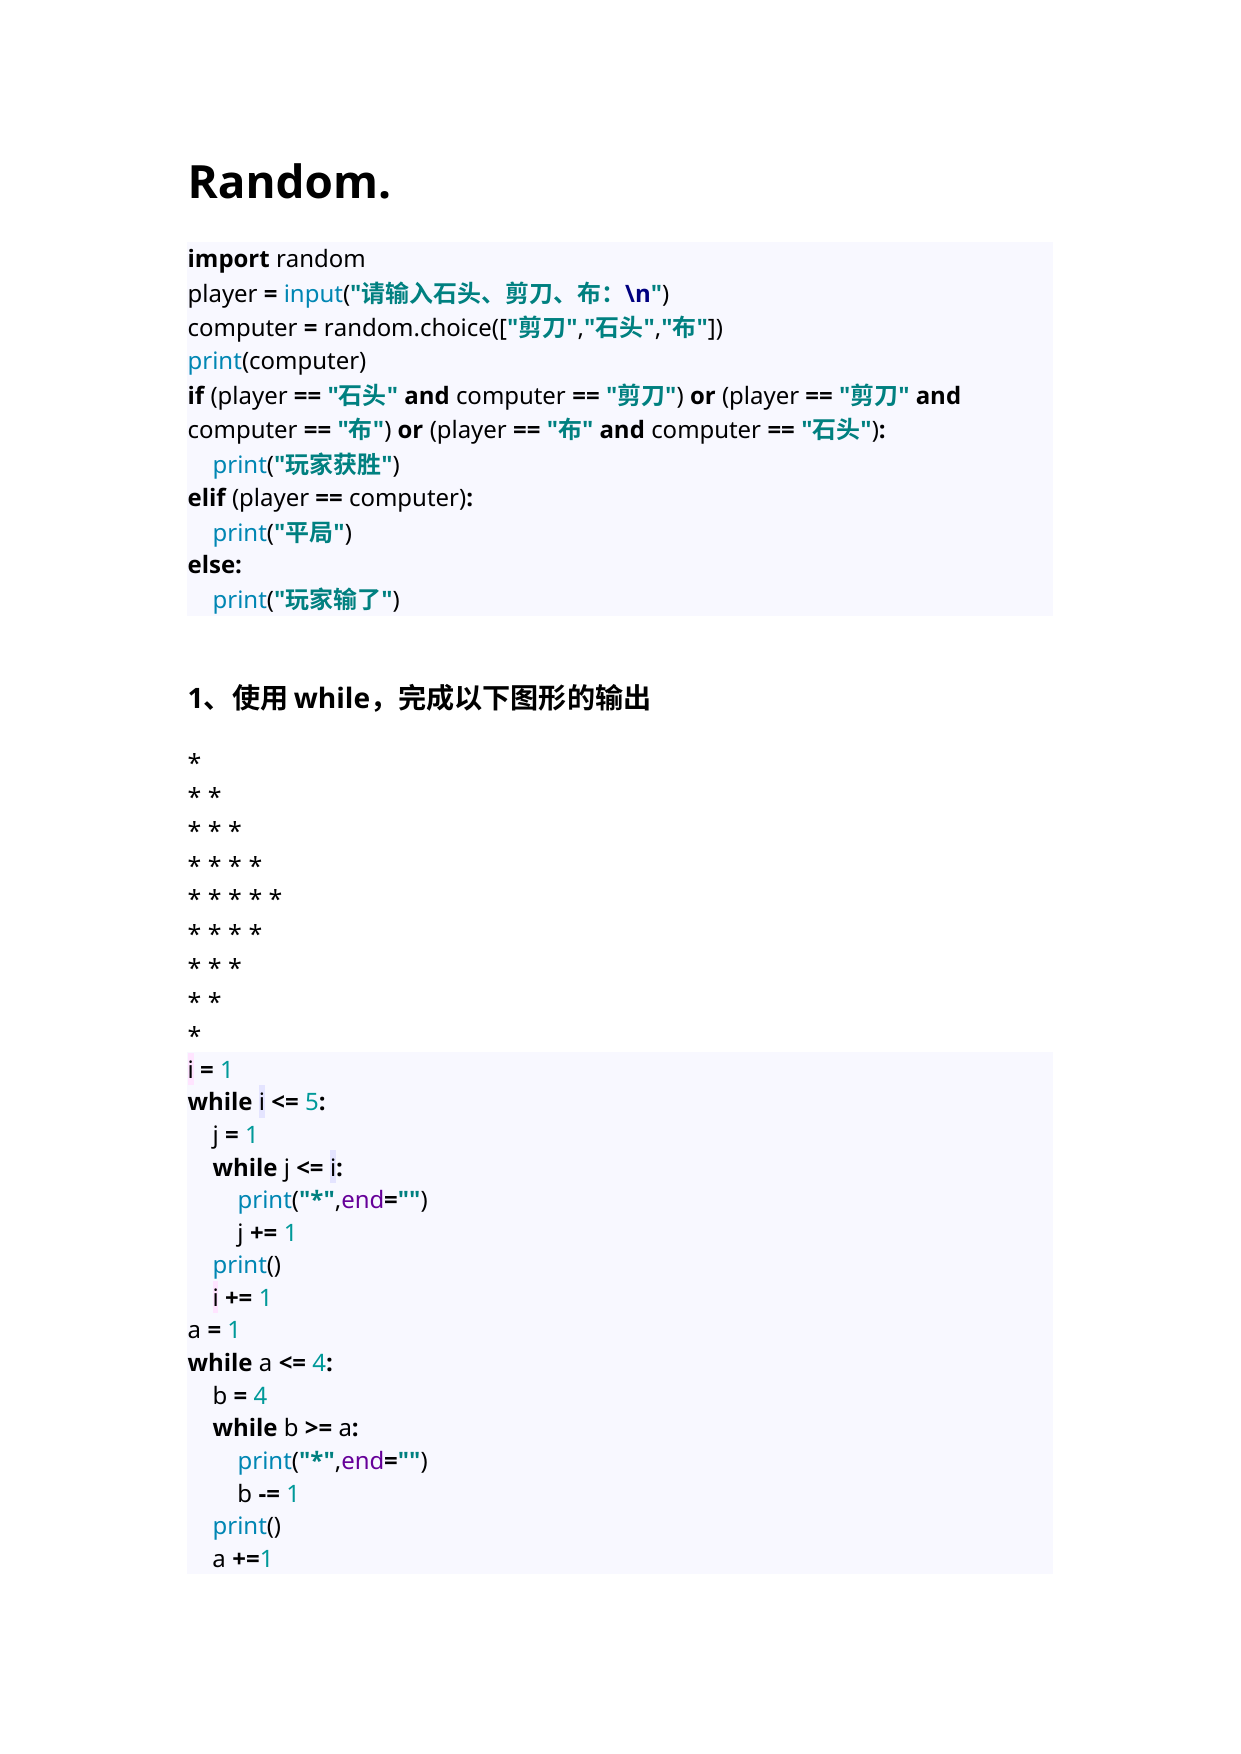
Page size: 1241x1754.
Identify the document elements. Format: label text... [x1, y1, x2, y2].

text * * * [187, 950, 1053, 984]
text 1、使用while，完成以下图形的输出 [187, 676, 1053, 717]
text * [187, 746, 1053, 780]
text * [187, 1018, 1053, 1052]
text i = 1 while i <= 5: j = 1 while j <= i: print("*",end="") j += 1 print() i += 1 a = 1 while a <= 4: b = 4 while b >= a: print("*",end="") b -= 1 print() a +=1 [187, 1052, 1053, 1574]
text * * * * [187, 916, 1053, 950]
text * * * * * [187, 882, 1053, 916]
text * * * [187, 814, 1053, 848]
subtitle Random. [187, 150, 1053, 212]
text import random player = input("请输入石头、剪刀、布：\n") computer = random.choice(["剪刀","石头","布"]) print(computer) if (player == "石头" and computer == "剪刀") or (player == "剪刀" and computer == "布") or (player == "布" and computer == "石头"): print("玩家获胜") elif (player == computer): print("平局") else: print("玩家输了") [187, 242, 1053, 616]
text * * [187, 780, 1053, 814]
text * * [187, 984, 1053, 1018]
text * * * * [187, 848, 1053, 882]
